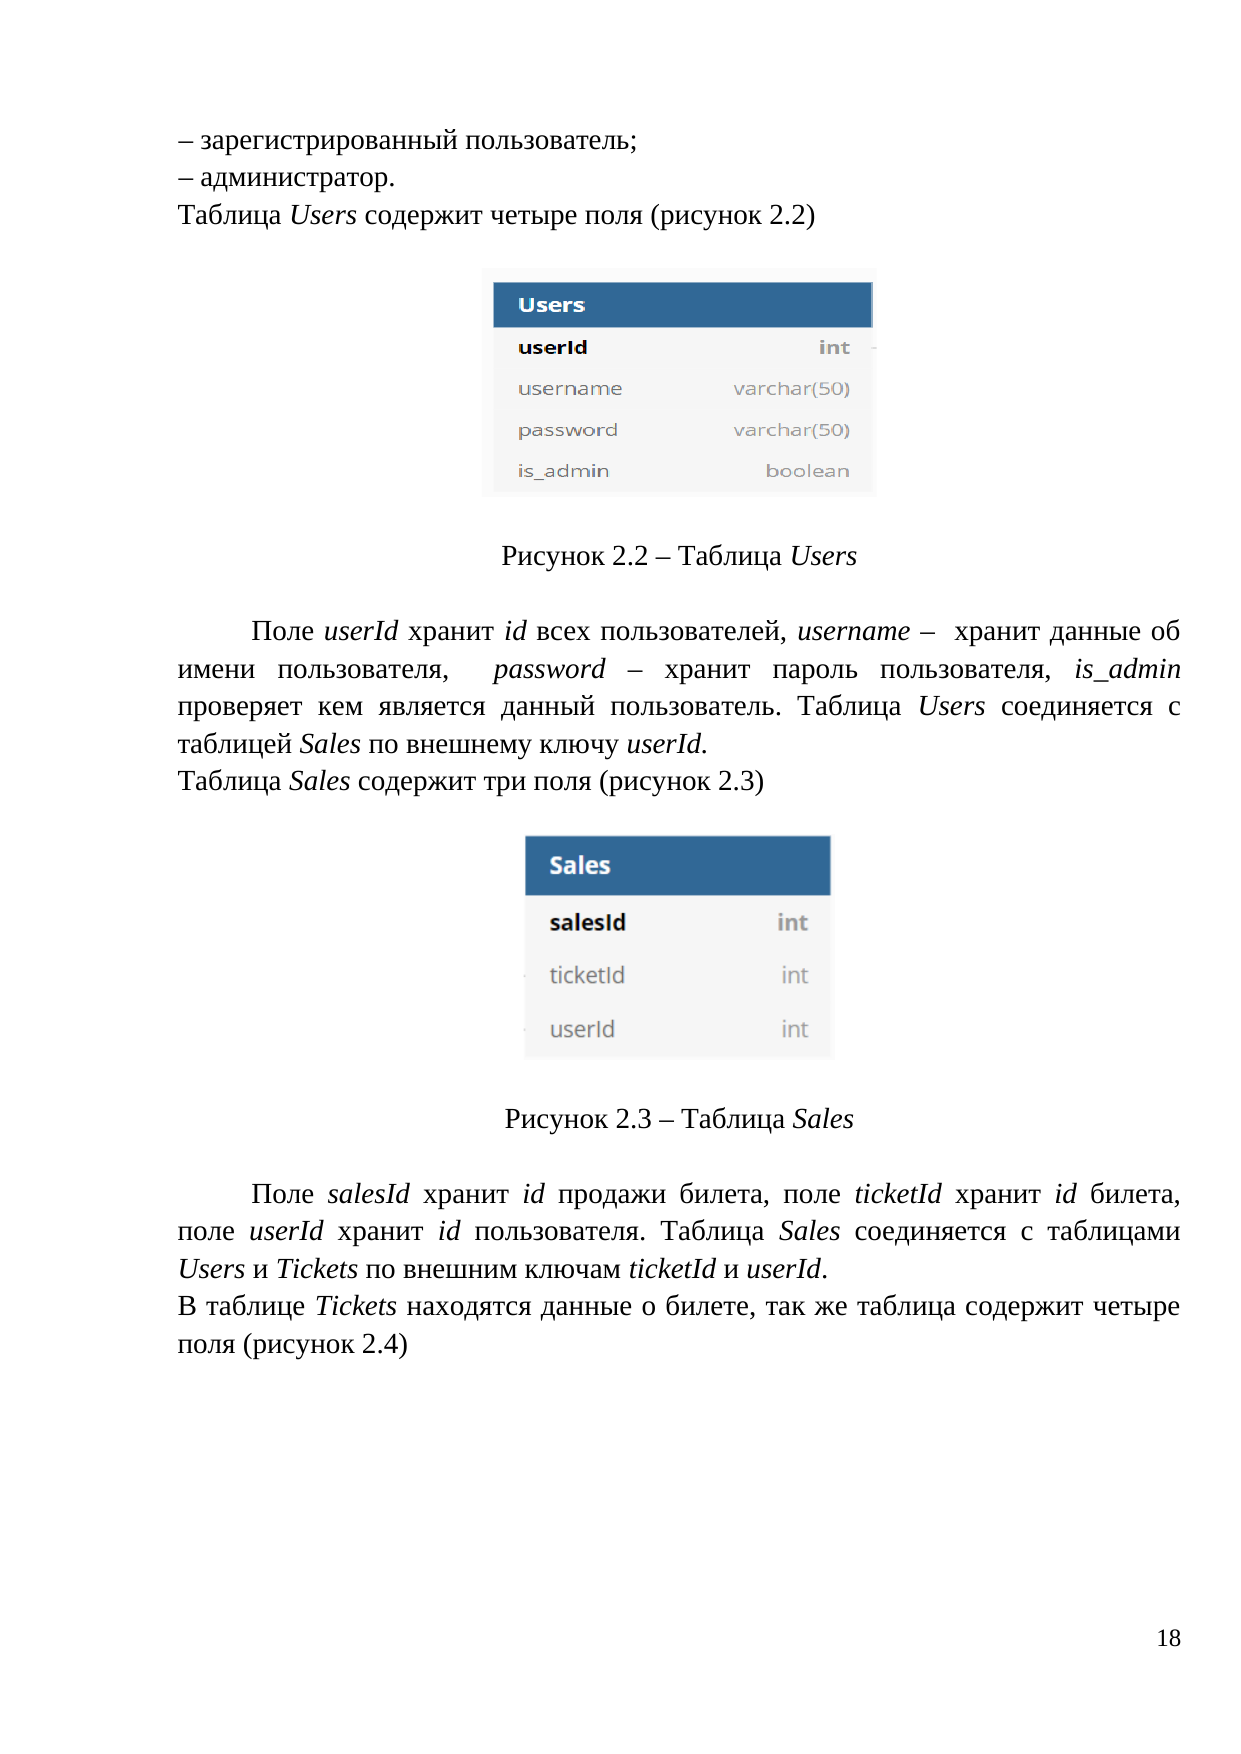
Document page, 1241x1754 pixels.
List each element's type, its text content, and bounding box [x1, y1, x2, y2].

text Рисунок 2.2 – Таблица Users [177, 534, 1181, 572]
picture [523, 834, 835, 1060]
text Рисунок 2.3 – Таблица Sales [177, 1097, 1181, 1134]
text Поле userId хранит id всех пользователей, username – хранит данные об имени пользователя, password – хранит пароль пользователя, is_admin проверяет кем является данный пользователь. Таблица Users соединяется с таблицей Sales по внешнему ключу userId. [177, 609, 1181, 759]
text – администратор. [177, 156, 1181, 193]
picture [481, 268, 877, 497]
text Таблица Sales содержит три поля (рисунок 2.3) [177, 759, 1181, 797]
text – зарегистрированный пользователь; [177, 118, 1181, 156]
text Таблица Users содержит четыре поля (рисунок 2.2) [177, 193, 1181, 231]
text В таблице Tickets находятся данные о билете, так же таблица содержит четыре поля (рисунок 2.4) [177, 1284, 1181, 1359]
text Поле salesId хранит id продажи билета, поле ticketId хранит id билета, поле userId хранит id пользователя. Таблица Sales соединяется с таблицами Users и Tickets по внешним ключам ticketId и userId. [177, 1172, 1181, 1284]
